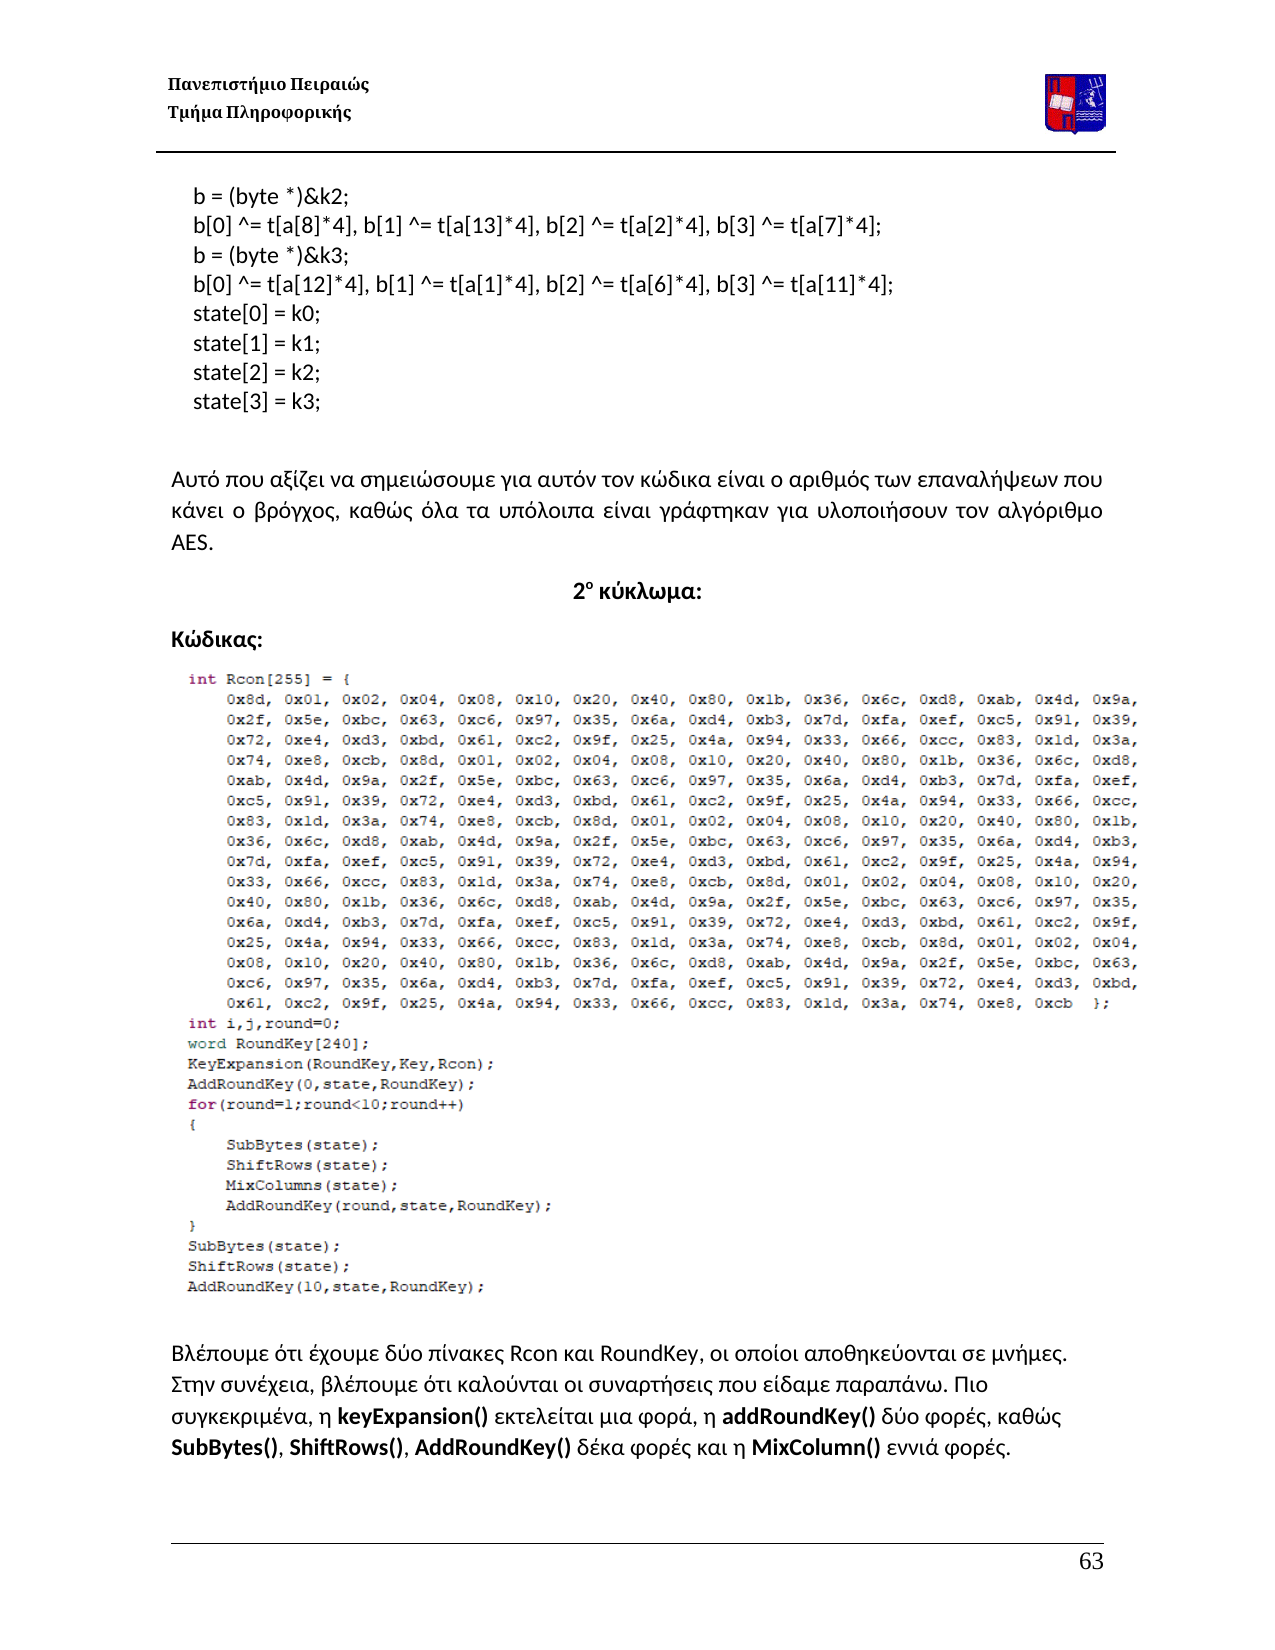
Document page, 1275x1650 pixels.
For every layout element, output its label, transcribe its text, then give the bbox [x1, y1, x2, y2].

text state[3] = k3; [171, 386, 1104, 415]
text b = (byte *)&k2; [171, 181, 1104, 211]
text b[0] ^= t[a[8]*4], b[1] ^= t[a[13]*4], b[2] ^= t[a[2]*4], b[3] ^= t[a[7]*4]; [171, 211, 1104, 240]
text state[2] = k2; [171, 357, 1104, 386]
text Αυτό που αξίζει να σημειώσουμε για αυτόν τον κώδικα είναι ο αριθμός των επαναλήψεων που κάνει ο βρόγχος, καθώς όλα τα υπόλοιπα είναι γράφτηκαν για υλοποιήσουν τον αλγόριθμο AES. [171, 464, 1104, 556]
text 2ο κύκλωμα: [171, 575, 1104, 606]
text b[0] ^= t[a[12]*4], b[1] ^= t[a[1]*4], b[2] ^= t[a[6]*4], b[3] ^= t[a[11]*4]; [171, 269, 1104, 298]
text b = (byte *)&k3; [171, 240, 1104, 269]
text state[1] = k1; [171, 328, 1104, 357]
picture [1045, 74, 1106, 135]
text state[0] = k0; [171, 298, 1104, 328]
picture [171, 672, 1252, 1302]
text Βλέπουμε ότι έχουμε δύο πίνακες Rcon και RoundKey, οι οποίοι αποθηκεύονται σε μνήμες. Στην συνέχεια, βλέπουμε ότι καλούνται οι συναρτήσεις που είδαμε παραπάνω. Πιο συγκεκριμένα, η keyExpansion() εκτελείται μια φορά, η addRoundKey() δύο φορές, καθώς SubBytes(), ShiftRows(), AddRoundKey() δέκα φορές και η MixColumn() εννιά φορές. [171, 1338, 1104, 1462]
text Κώδικας: [171, 624, 1104, 654]
